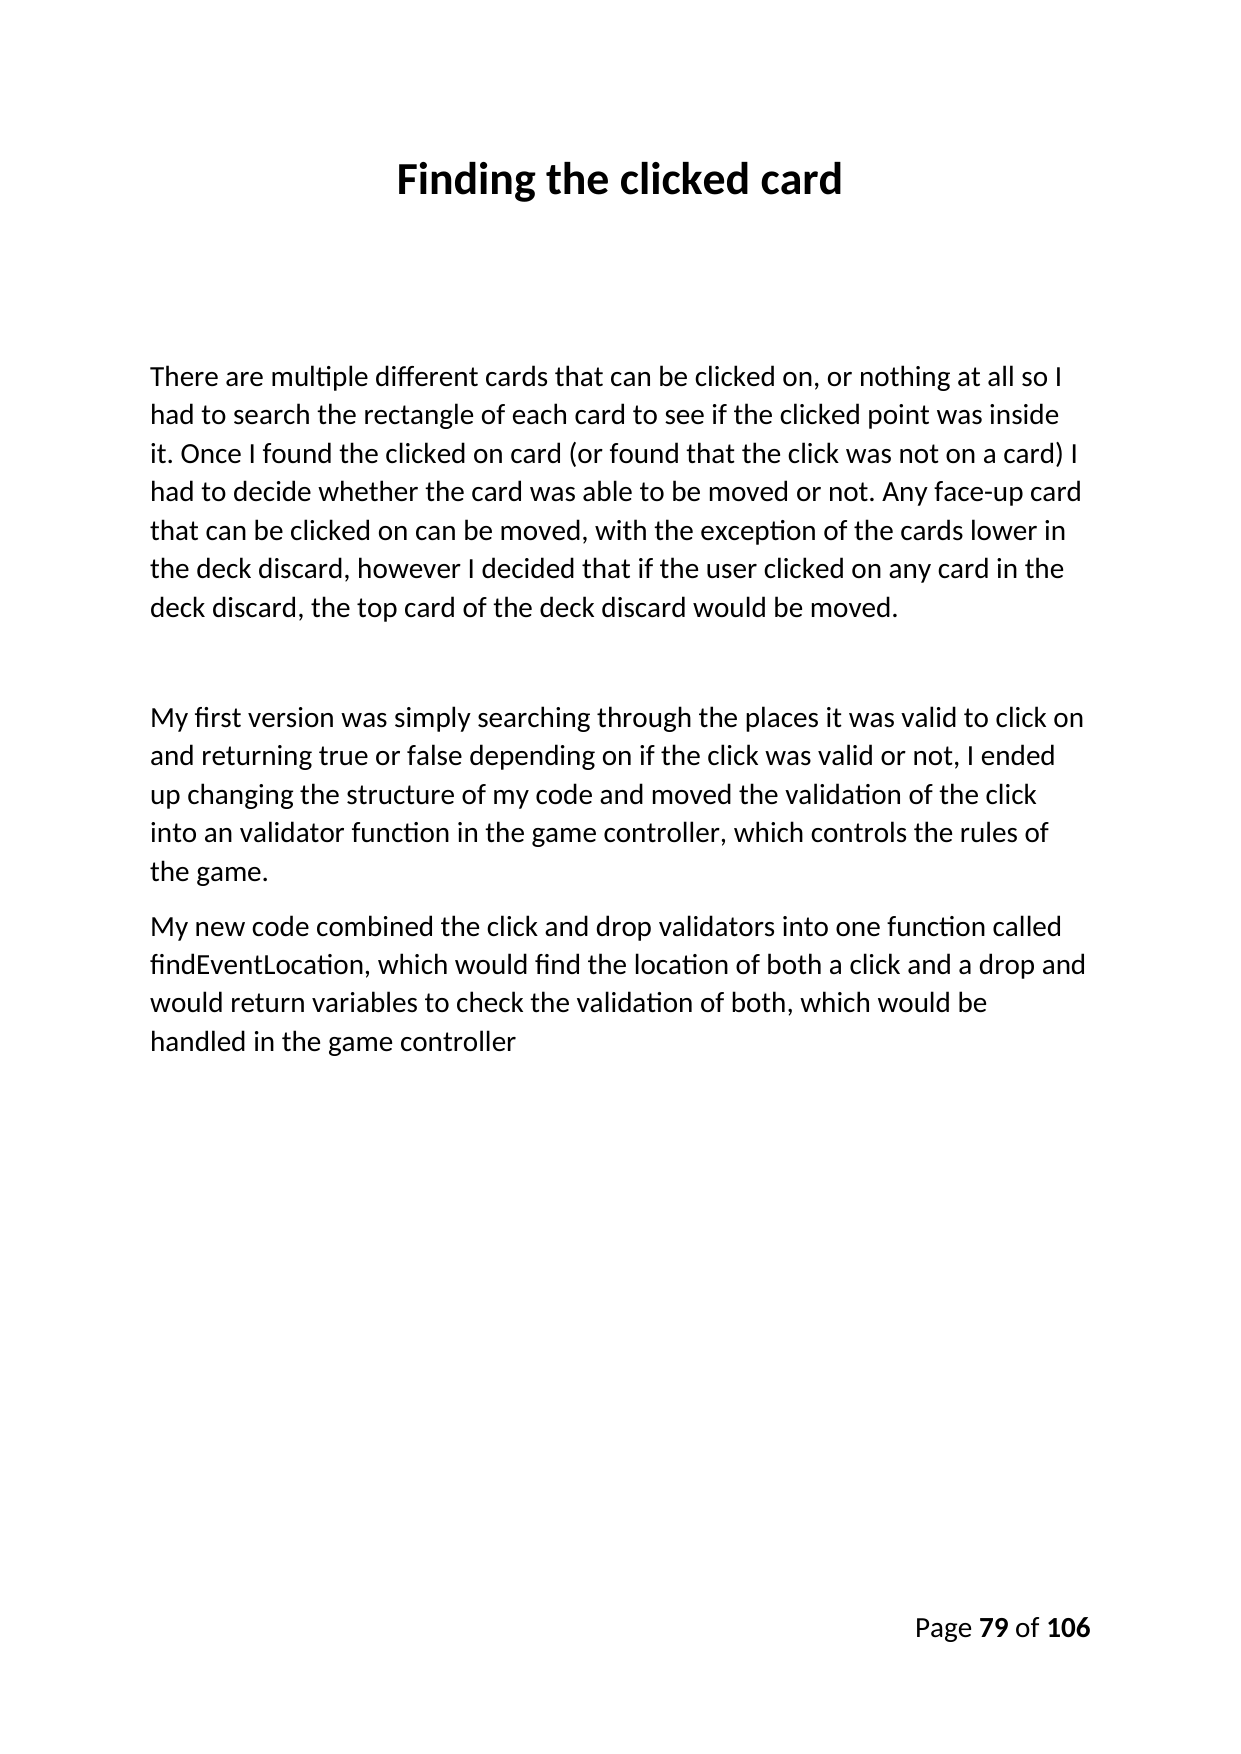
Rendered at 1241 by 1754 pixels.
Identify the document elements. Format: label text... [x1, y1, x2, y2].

text My new code combined the click and drop validators into one function called findEventLocation, which would find the location of both a click and a drop and would return variables to check the validation of both, which would be handled in the game controller [150, 908, 1090, 1059]
text My first version was simply searching through the places it was valid to click on and returning true or false depending on if the click was valid or not, I ended up changing the structure of my code and moved the validation of the click into an validator function in the game controller, which controls the rules of the game. [150, 699, 1090, 888]
subtitle Finding the clicked card [150, 150, 1090, 206]
text There are multiple different cards that can be clicked on, or nothing at all so I had to search the rectangle of each card to see if the clicked point was inside it. Once I found the clicked on card (or found that the click was not on a card) I had to decide whether the card was able to be moved or not. Any face-up card that can be clicked on can be moved, with the exception of the cards lower in the deck discard, however I decided that if the user clicked on any card in the deck discard, the top card of the deck discard would be moved. [150, 358, 1090, 624]
